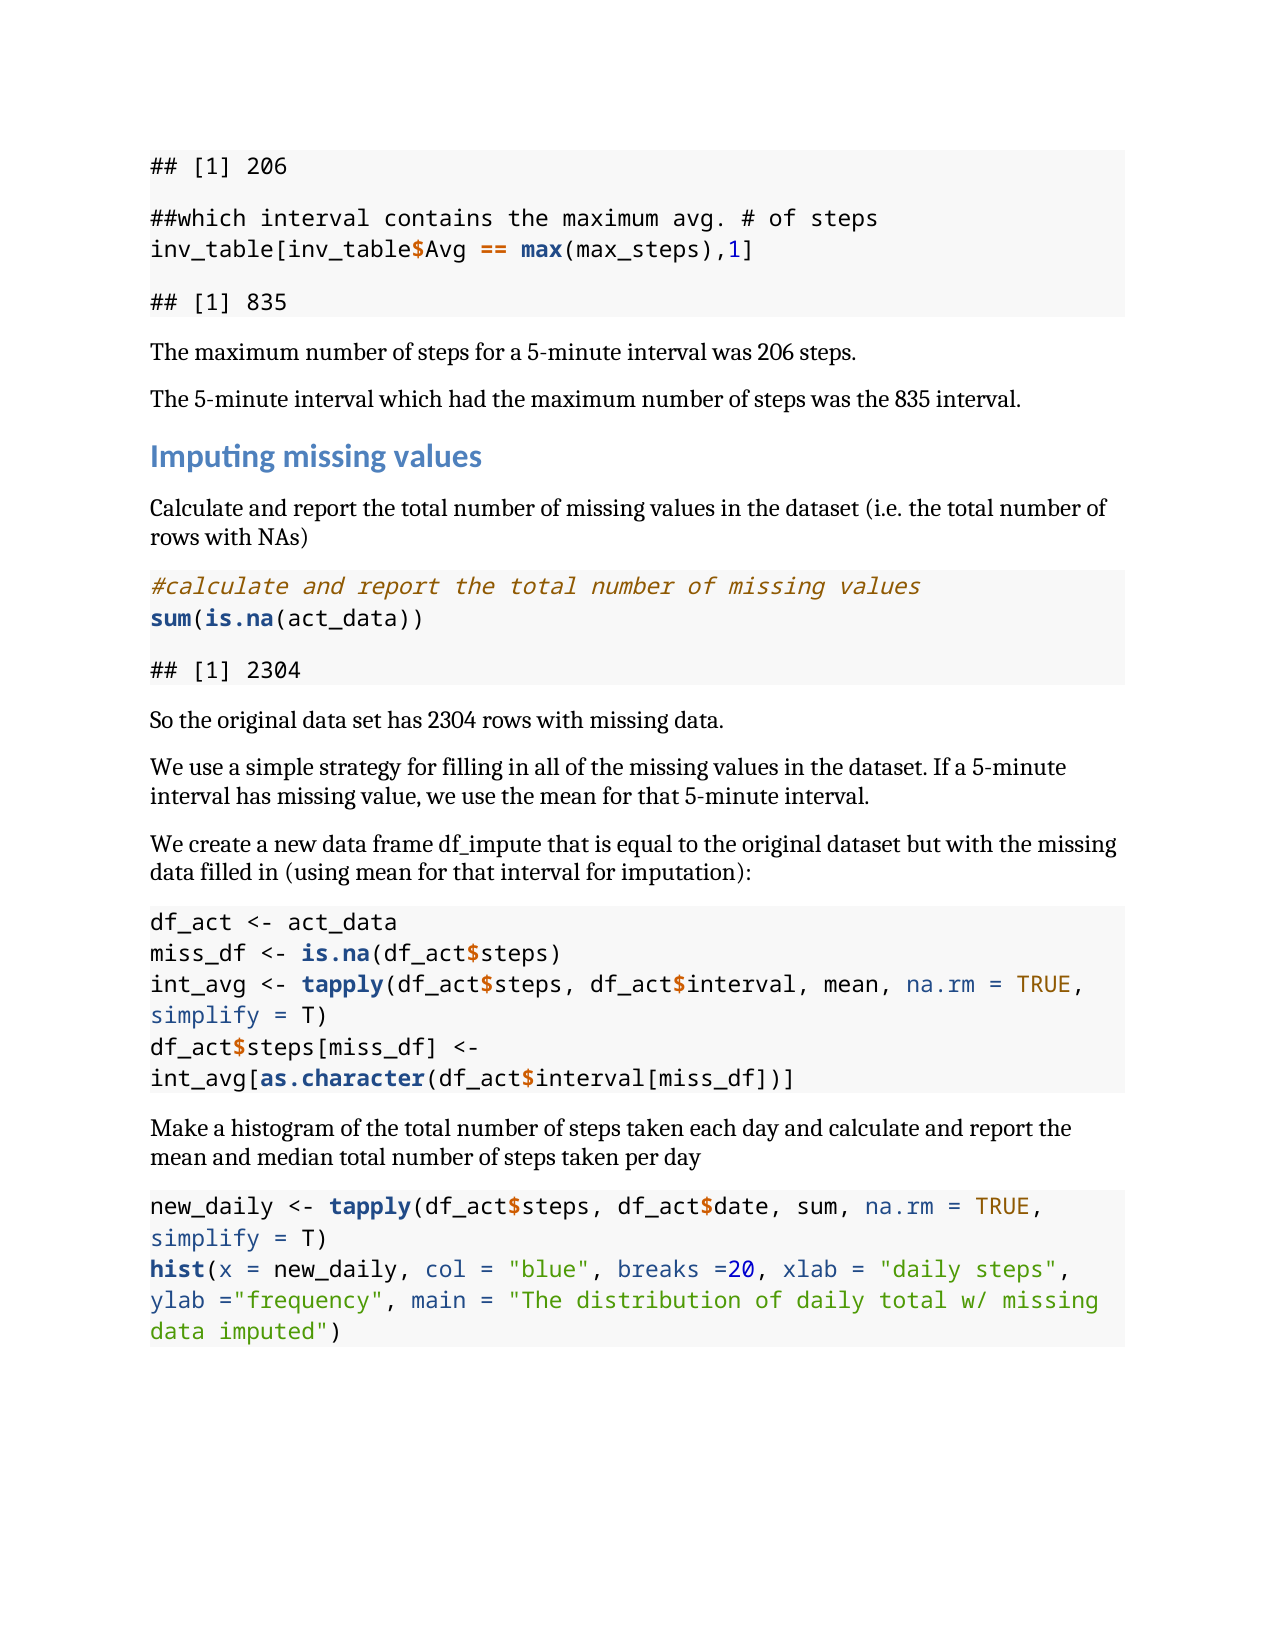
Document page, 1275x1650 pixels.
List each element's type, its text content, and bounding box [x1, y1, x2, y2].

text #calculate and report the total number of missing values sum(is.na(act_data)) [425, 570, 1125, 633]
text We use a simple strategy for filling in all of the missing values in the dataset. If a 5-minute interval has missing value, we use the mean for that 5-minute interval. [150, 753, 1125, 811]
text The maximum number of steps for a 5-minute interval was 206 steps. [150, 337, 1125, 366]
text ## [1] 206 [150, 150, 1125, 181]
text Calculate and report the total number of missing values in the dataset (i.e. the total number of rows with NAs) [150, 494, 1125, 552]
text We create a new data frame df_impute that is equal to the original dataset but with the missing data filled in (using mean for that interval for imputation): [150, 829, 1125, 887]
text new_daily <- tapply(df_act$steps, df_act$date, sum, na.rm = TRUE, simplify = T) hist(x = new_daily, col = "blue", breaks =20, xlab = "daily steps", ylab ="frequency", main = "The distribution of daily total w/ missing data imputed") [329, 1190, 1125, 1347]
text So the original data set has 2304 rows with missing data. [150, 706, 1125, 734]
text The 5-minute interval which had the maximum number of steps was the 835 interval. [150, 385, 1125, 414]
text ##which interval contains the maximum avg. # of steps inv_table[inv_table$Avg == max(max_steps),1] [755, 202, 1125, 264]
text ## [1] 2304 [150, 654, 1125, 685]
subtitle Imputing missing values [150, 434, 1125, 475]
text Make a histogram of the total number of steps taken each day and calculate and report the mean and median total number of steps taken per day [150, 1114, 1125, 1172]
text ## [1] 835 [150, 285, 1125, 317]
text df_act <- act_data miss_df <- is.na(df_act$steps) int_avg <- tapply(df_act$steps, df_act$interval, mean, na.rm = TRUE, simplify = T) df_act$steps[miss_df] <- int_avg[as.character(df_act$interval[miss_df])] [150, 906, 1125, 1093]
